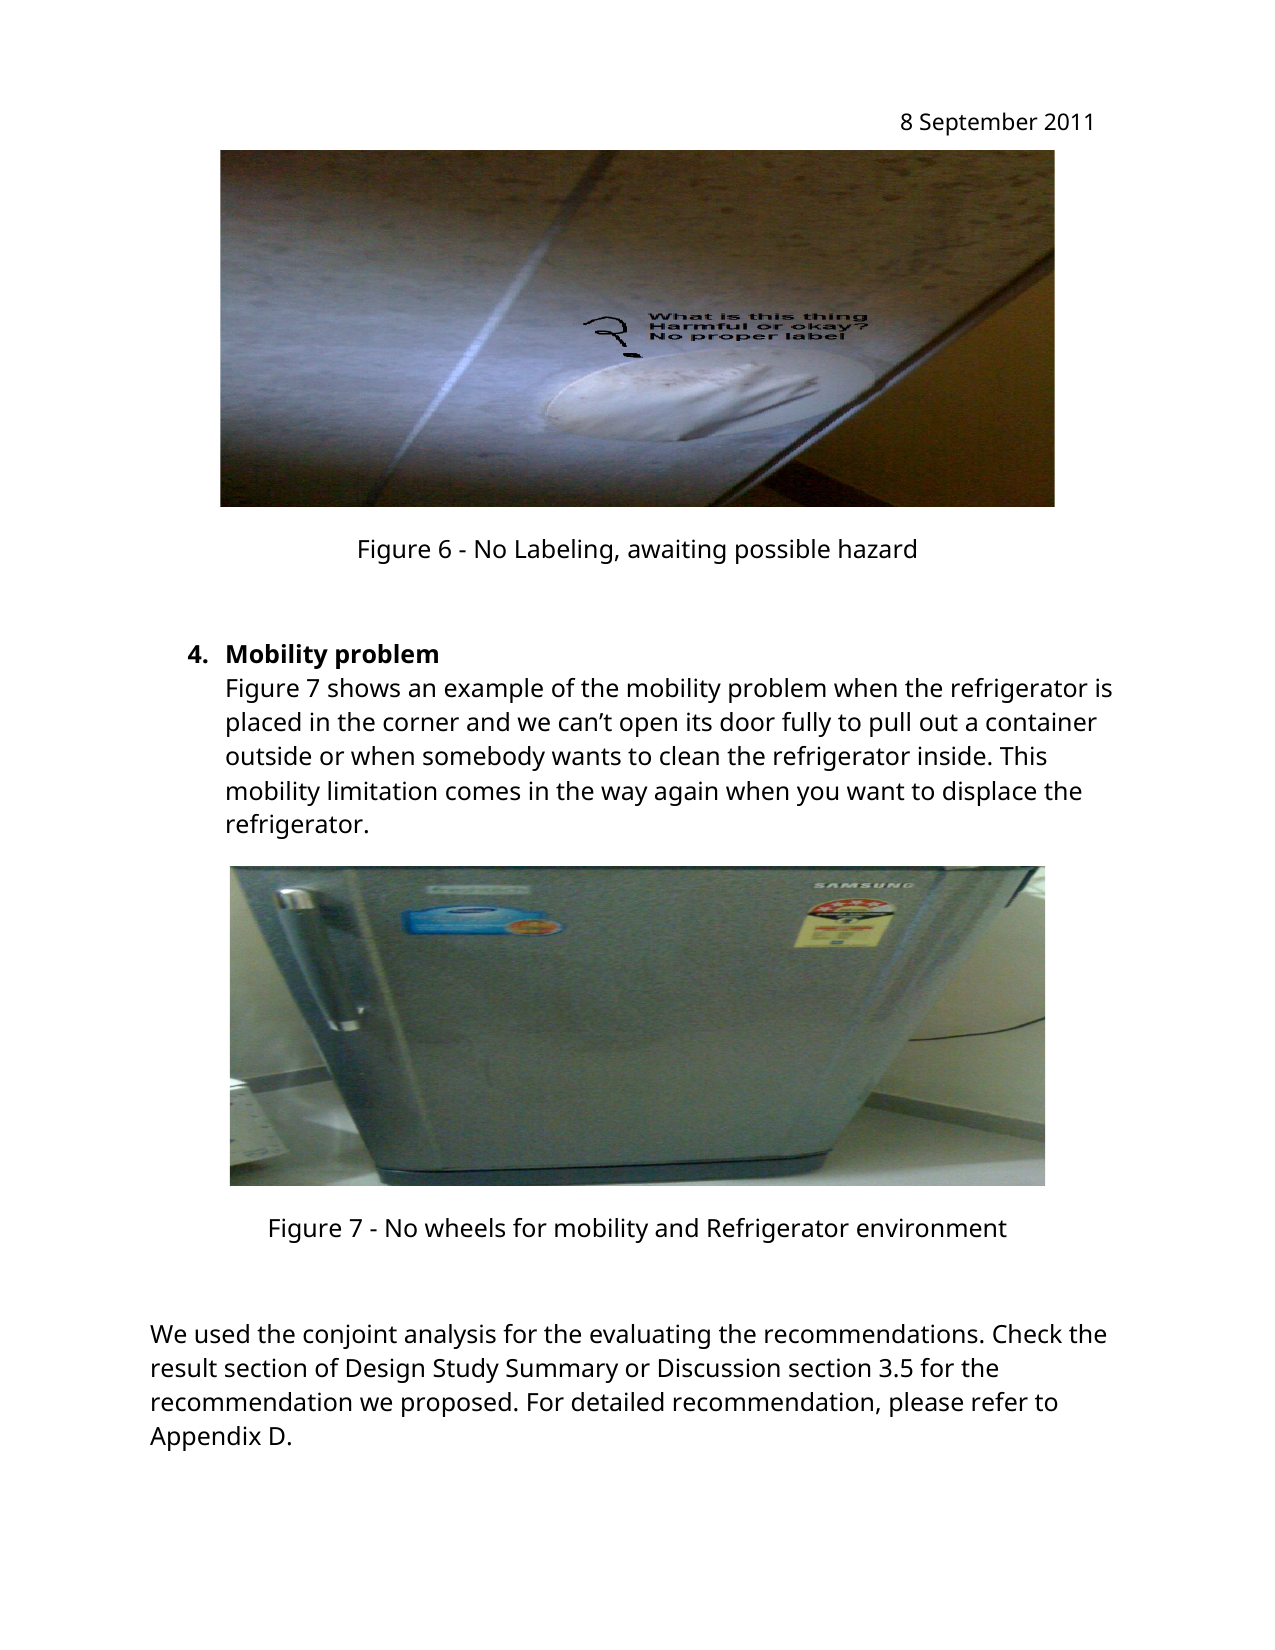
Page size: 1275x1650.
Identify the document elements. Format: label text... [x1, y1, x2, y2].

list Mobility problem [187, 637, 1125, 671]
text Figure 7 - No wheels for mobility and Refrigerator environment [150, 1211, 1125, 1245]
picture [220, 150, 1055, 507]
picture [229, 866, 1046, 1186]
list Figure 7 shows an example of the mobility problem when the refrigerator is placed in the corner and we can’t open its door fully to pull out a container outside or when somebody wants to clean the refrigerator inside. This mobility limitation comes in the way again when you want to displace the refrigerator. [225, 671, 1125, 841]
text We used the conjoint analysis for the evaluating the recommendations. Check the result section of Design Study Summary or Discussion section 3.5 for the recommendation we proposed. For detailed recommendation, please refer to Appendix D. [150, 1317, 1125, 1453]
text Figure 6 - No Labeling, awaiting possible hazard [150, 531, 1125, 565]
